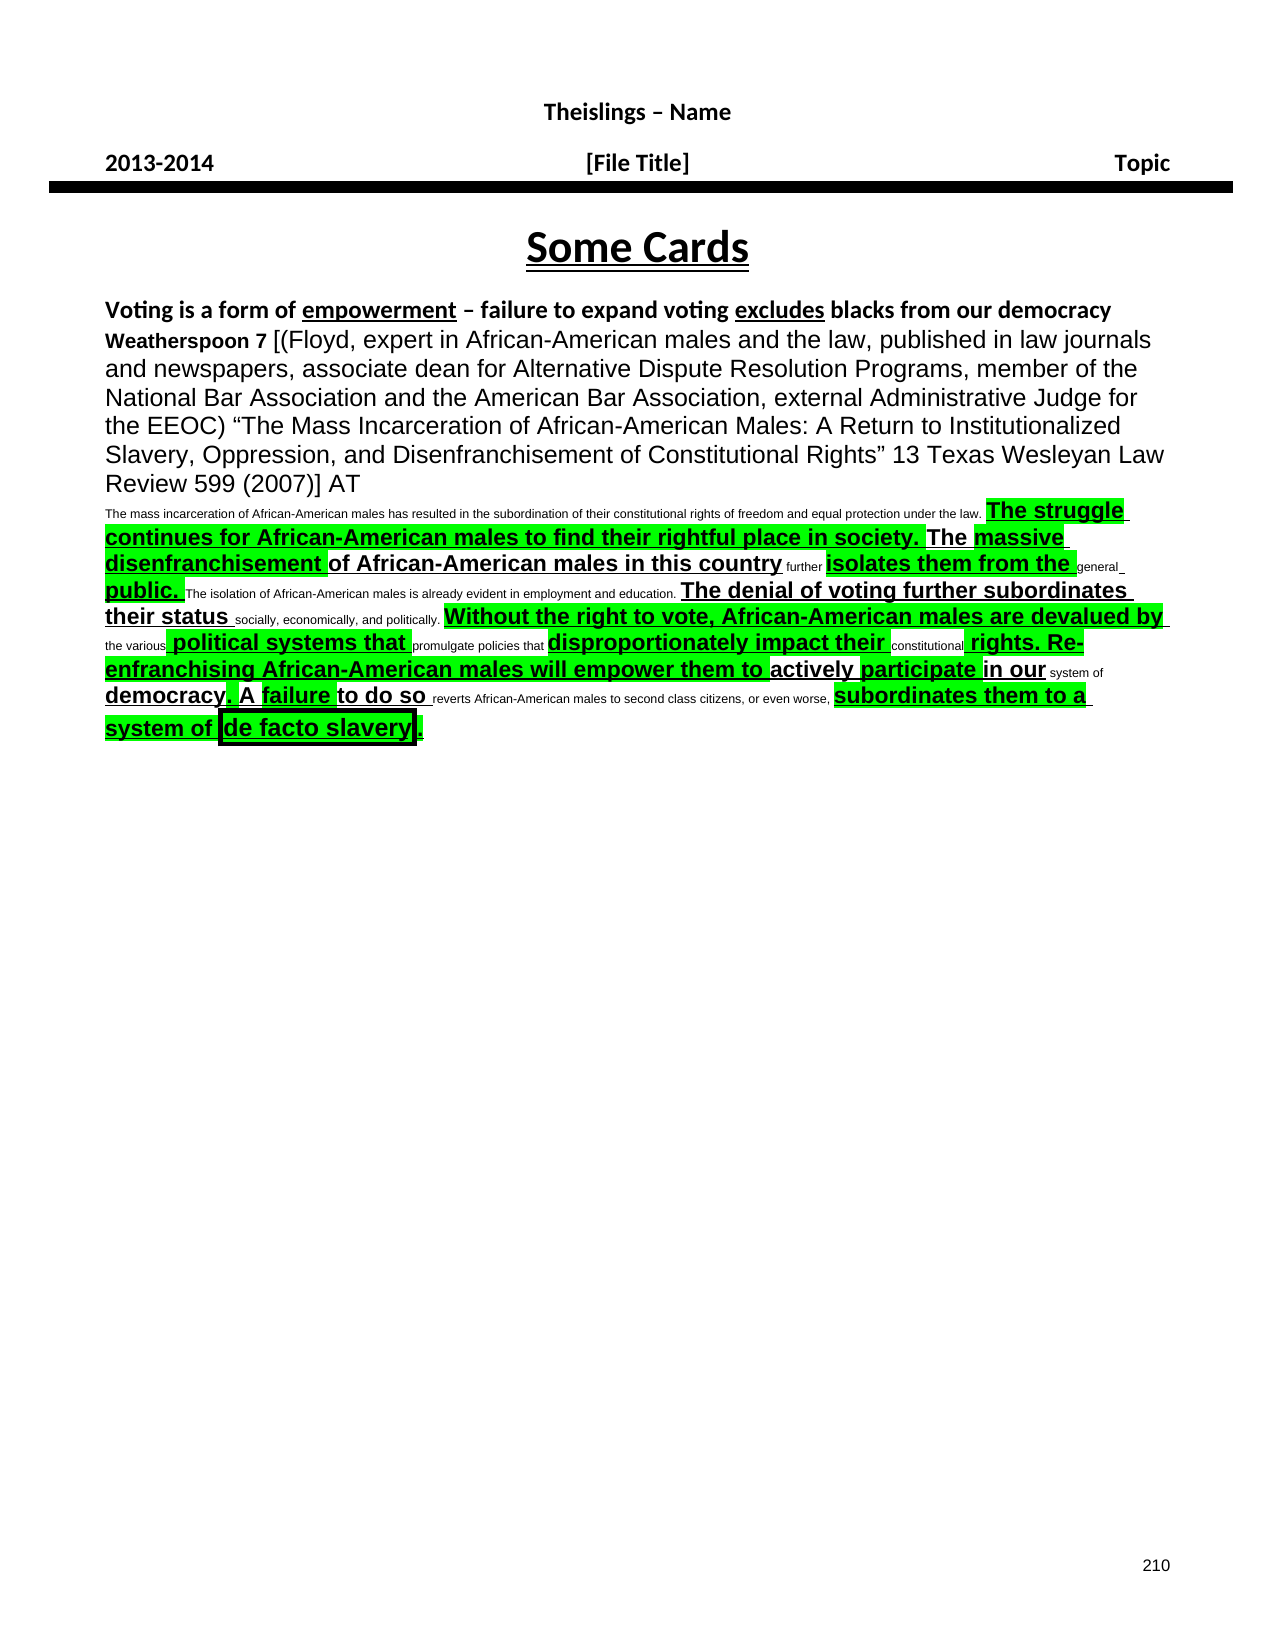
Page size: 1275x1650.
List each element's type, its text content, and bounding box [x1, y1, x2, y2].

text The mass incarceration of African-American males has resulted in the subordination of their constitutional rights of freedom and equal protection under the law. The struggle continues for African-American males to find their rightful place in society. The massive disenfranchisement of African-American males in this country further isolates them from the general public. The isolation of African-American males is already evident in employment and education. The denial of voting further subordinates their status socially, economically, and politically. Without the right to vote, African-American males are devalued by the various political systems that promulgate policies that disproportionately impact their constitutional rights. Re-enfranchising African-American males will empower them to actively participate in our system of democracy. A failure to do so reverts African-American males to second class citizens, or even worse, subordinates them to a system of de facto slavery. [337, 627, 1170, 746]
subtitle Some Cards [105, 218, 1170, 274]
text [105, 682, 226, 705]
text Weatherspoon 7 [(Floyd, expert in African-American males and the law, published in law journals and newspapers, associate dean for Alternative Dispute Resolution Programs, member of the National Bar Association and the American Bar Association, external Administrative Judge for the EEOC) “The Mass Incarceration of African-American Males: A Return to Institutionalized Slavery, Oppression, and Disenfranchisement of Constitutional Rights” 13 Texas Wesleyan Law Review 599 (2007)] AT [105, 325, 1170, 497]
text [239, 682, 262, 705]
subtitle Voting is a form of empowerment – failure to expand voting excludes blacks from our democracy [105, 294, 1170, 325]
text The mass incarceration of African-American males has resulted in the subordination of their constitutional rights of freedom and equal protection under the law. The struggle continues for African-American males to find their rightful place in society. The massive disenfranchisement of African-American males in this country further isolates them from the general public. The isolation of African-American males is already evident in employment and education. The denial of voting further subordinates their status socially, economically, and politically. Without the right to vote, African-American males are devalued by the various political systems that promulgate policies that disproportionately impact their constitutional rights. Re-enfranchising African-American males will empower them to actively participate in our system of democracy. A failure to do so reverts African-American males to second class citizens, or even worse, subordinates them to a system of de facto slavery. [105, 497, 1170, 656]
